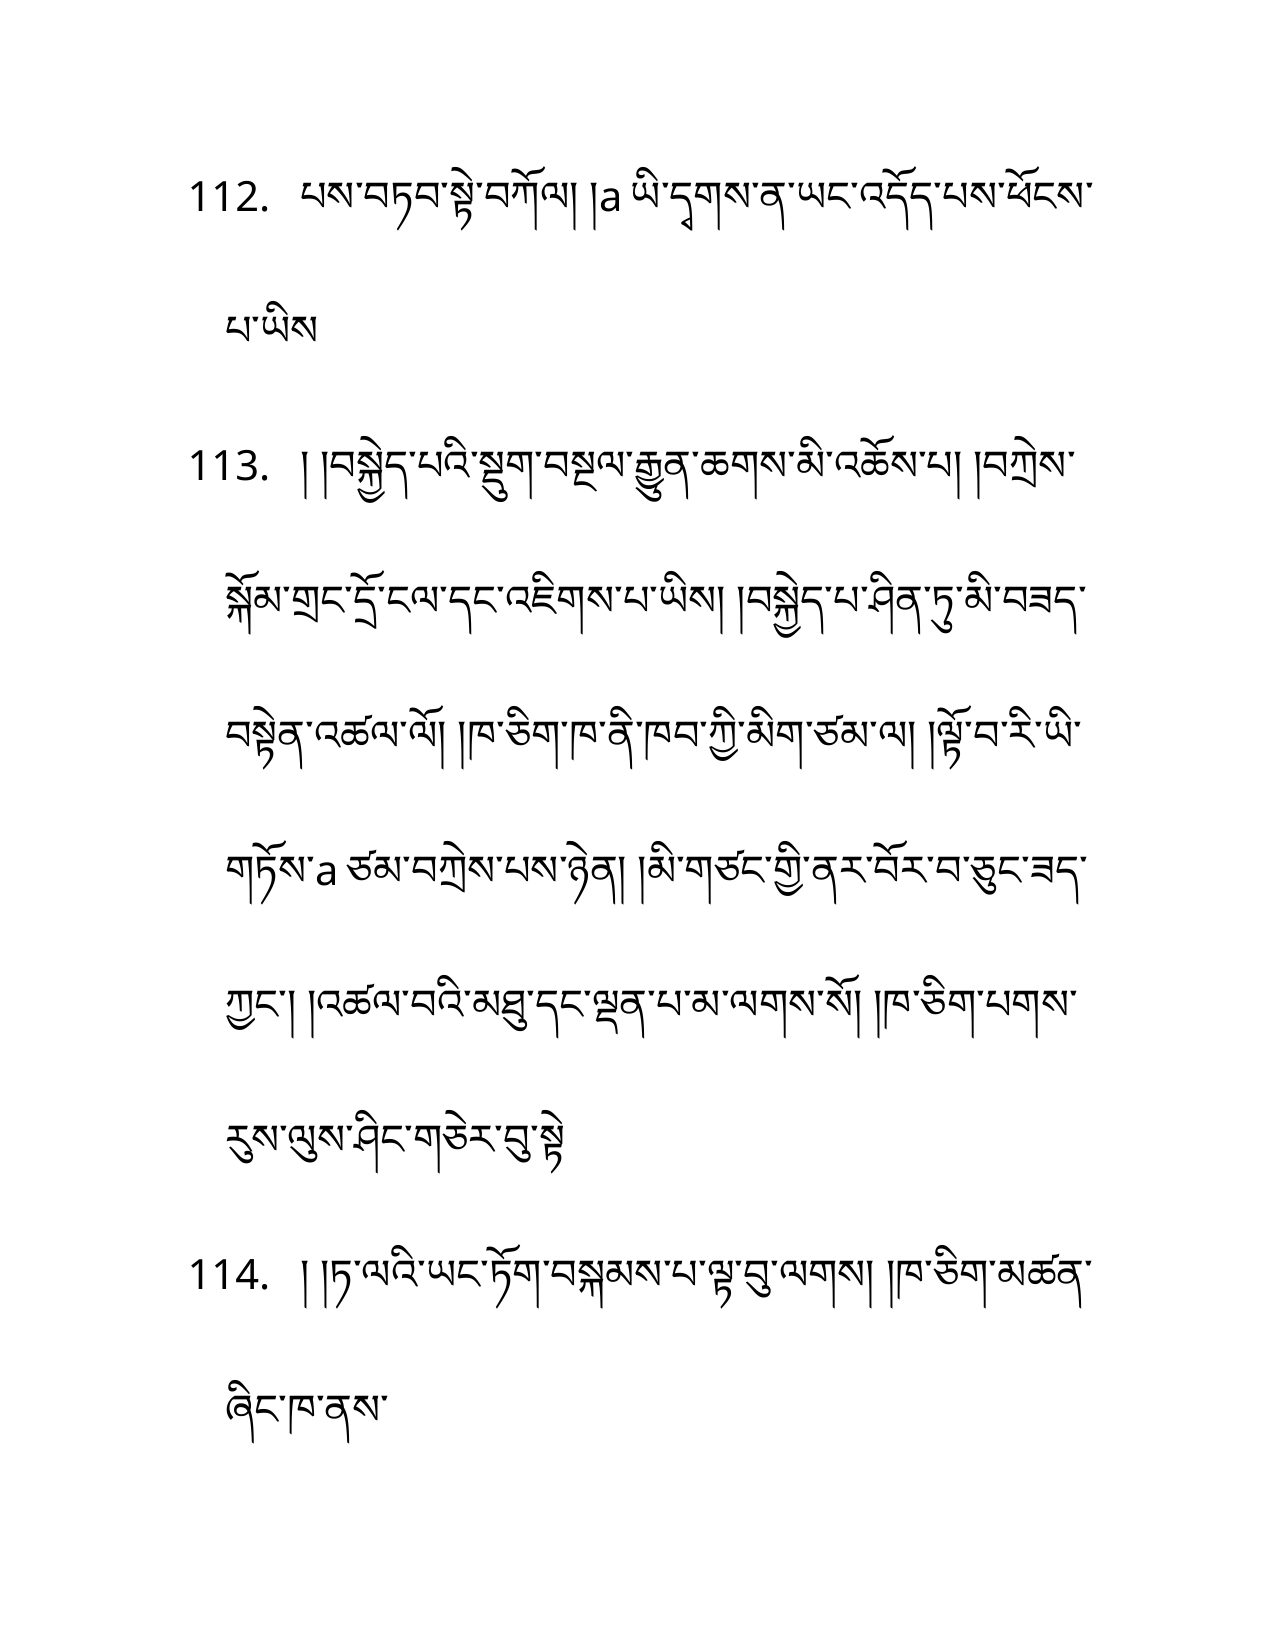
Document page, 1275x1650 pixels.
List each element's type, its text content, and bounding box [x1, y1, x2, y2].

list པས་བཏབ་སྟེ་བཀོལ། །aཡི་དྭགས་ན་ཡང་འདོད་པས་ཕོངས་པ་ཡིས [187, 150, 1125, 402]
list ། །བསྐྱེད་པའི་སྡུག་བསྔལ་རྒྱུན་ཆགས་མི་འཆོས་པ། །བཀྲེས་སྐོམ་གྲང་དྲོ་ངལ་དང་འཇིགས་པ་ཡིས། །བསྐྱེད་པ་ཤིན་ཏུ་མི་བཟད་བསྟེན་འཚལ་ལོ། །ཁ་ཅིག་ཁ་ནི་ཁབ་ཀྱི་མིག་ཙམ་ལ། །ལྟོ་བ་རི་ཡི་གཏོས་aཙམ་བཀྲེས་པས་ཉེན། །མི་གཙང་གྱི་ནར་བོར་བ་ཅུང་ཟད་ཀྱང་། །འཚལ་བའི་མཐུ་དང་ལྡན་པ་མ་ལགས་སོ། །ཁ་ཅིག་པགས་རུས་ལུས་ཤིང་གཅེར་བུ་སྟེ [187, 419, 1125, 1211]
list ། །ཏ་ལའི་ཡང་ཏོག་བསྐམས་པ་ལྟ་བུ་ལགས། །ཁ་ཅིག་མཚན་ཞིང་ཁ་ནས་ [187, 1228, 1125, 1480]
